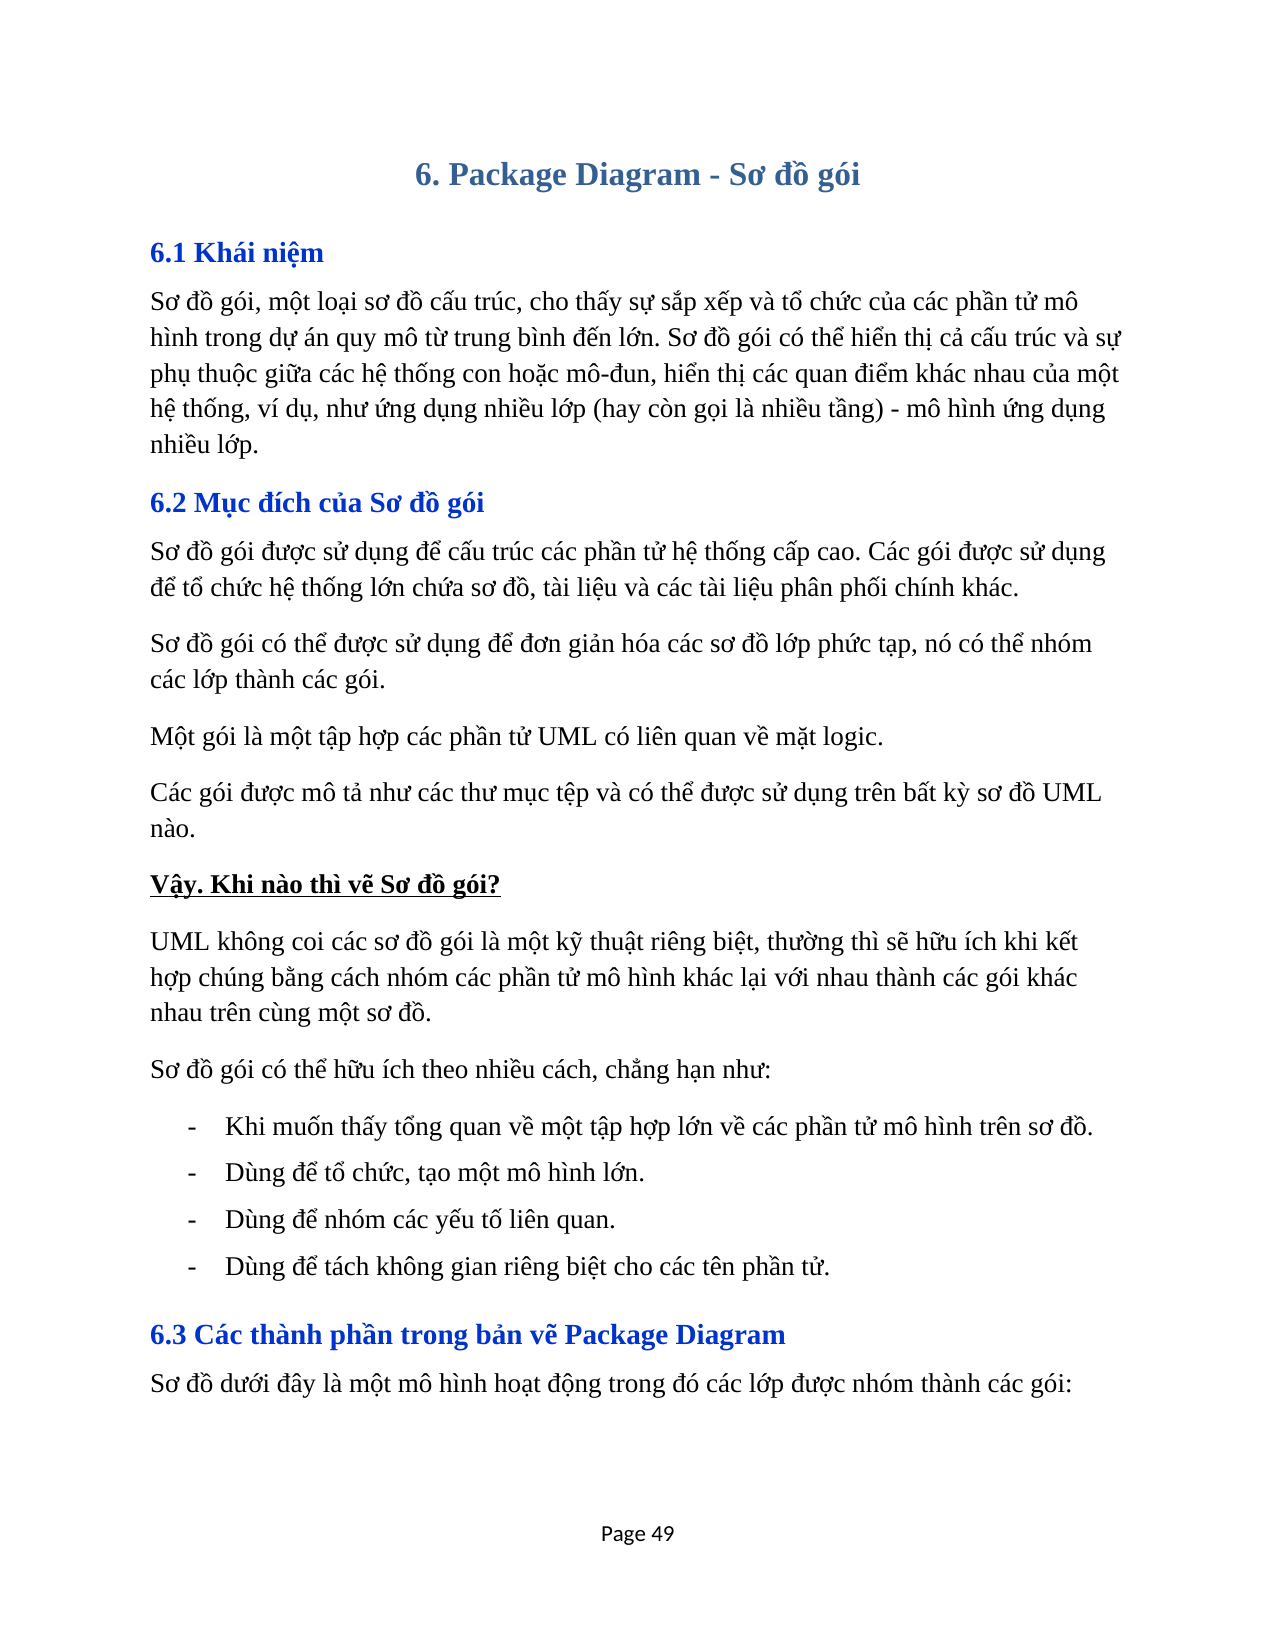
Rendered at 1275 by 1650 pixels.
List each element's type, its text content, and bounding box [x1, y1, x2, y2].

subtitle 6.1 Khái niệm [150, 235, 1125, 268]
list Dùng để nhóm các yếu tố liên quan. [187, 1203, 1125, 1234]
text Sơ đồ gói có thể hữu ích theo nhiều cách, chẳng hạn như: [150, 1053, 1125, 1084]
subtitle 6. Package Diagram - Sơ đồ gói [150, 154, 1125, 192]
text Một gói là một tập hợp các phần tử UML có liên quan về mặt logic. [150, 720, 1125, 751]
subtitle 6.2 Mục đích của Sơ đồ gói [150, 485, 1125, 518]
subtitle 6.3 Các thành phần trong bản vẽ Package Diagram [150, 1317, 1125, 1351]
text Các gói được mô tả như các thư mục tệp và có thể được sử dụng trên bất kỳ sơ đồ UML nào. [150, 776, 1125, 843]
list Dùng để tổ chức, tạo một mô hình lớn. [187, 1156, 1125, 1187]
text Vậy. Khi nào thì vẽ Sơ đồ gói? [150, 868, 1125, 900]
text Sơ đồ dưới đây là một mô hình hoạt động trong đó các lớp được nhóm thành các gói: [150, 1367, 1125, 1399]
text UML không coi các sơ đồ gói là một kỹ thuật riêng biệt, thường thì sẽ hữu ích khi kết hợp chúng bằng cách nhóm các phần tử mô hình khác lại với nhau thành các gói khác nhau trên cùng một sơ đồ. [150, 925, 1125, 1028]
list Dùng để tách không gian riêng biệt cho các tên phần tử. [187, 1250, 1125, 1281]
text Sơ đồ gói có thể được sử dụng để đơn giản hóa các sơ đồ lớp phức tạp, nó có thể nhóm các lớp thành các gói. [150, 627, 1125, 694]
text Sơ đồ gói, một loại sơ đồ cấu trúc, cho thấy sự sắp xếp và tổ chức của các phần tử mô hình trong dự án quy mô từ trung bình đến lớn. Sơ đồ gói có thể hiển thị cả cấu trúc và sự phụ thuộc giữa các hệ thống con hoặc mô-đun, hiển thị các quan điểm khác nhau của một hệ thống, ví dụ, như ứng dụng nhiều lớp (hay còn gọi là nhiều tầng) - mô hình ứng dụng nhiều lớp. [150, 285, 1125, 459]
list Khi muốn thấy tổng quan về một tập hợp lớn về các phần tử mô hình trên sơ đồ. [187, 1110, 1125, 1141]
text Sơ đồ gói được sử dụng để cấu trúc các phần tử hệ thống cấp cao. Các gói được sử dụng để tổ chức hệ thống lớn chứa sơ đồ, tài liệu và các tài liệu phân phối chính khác. [150, 535, 1125, 602]
